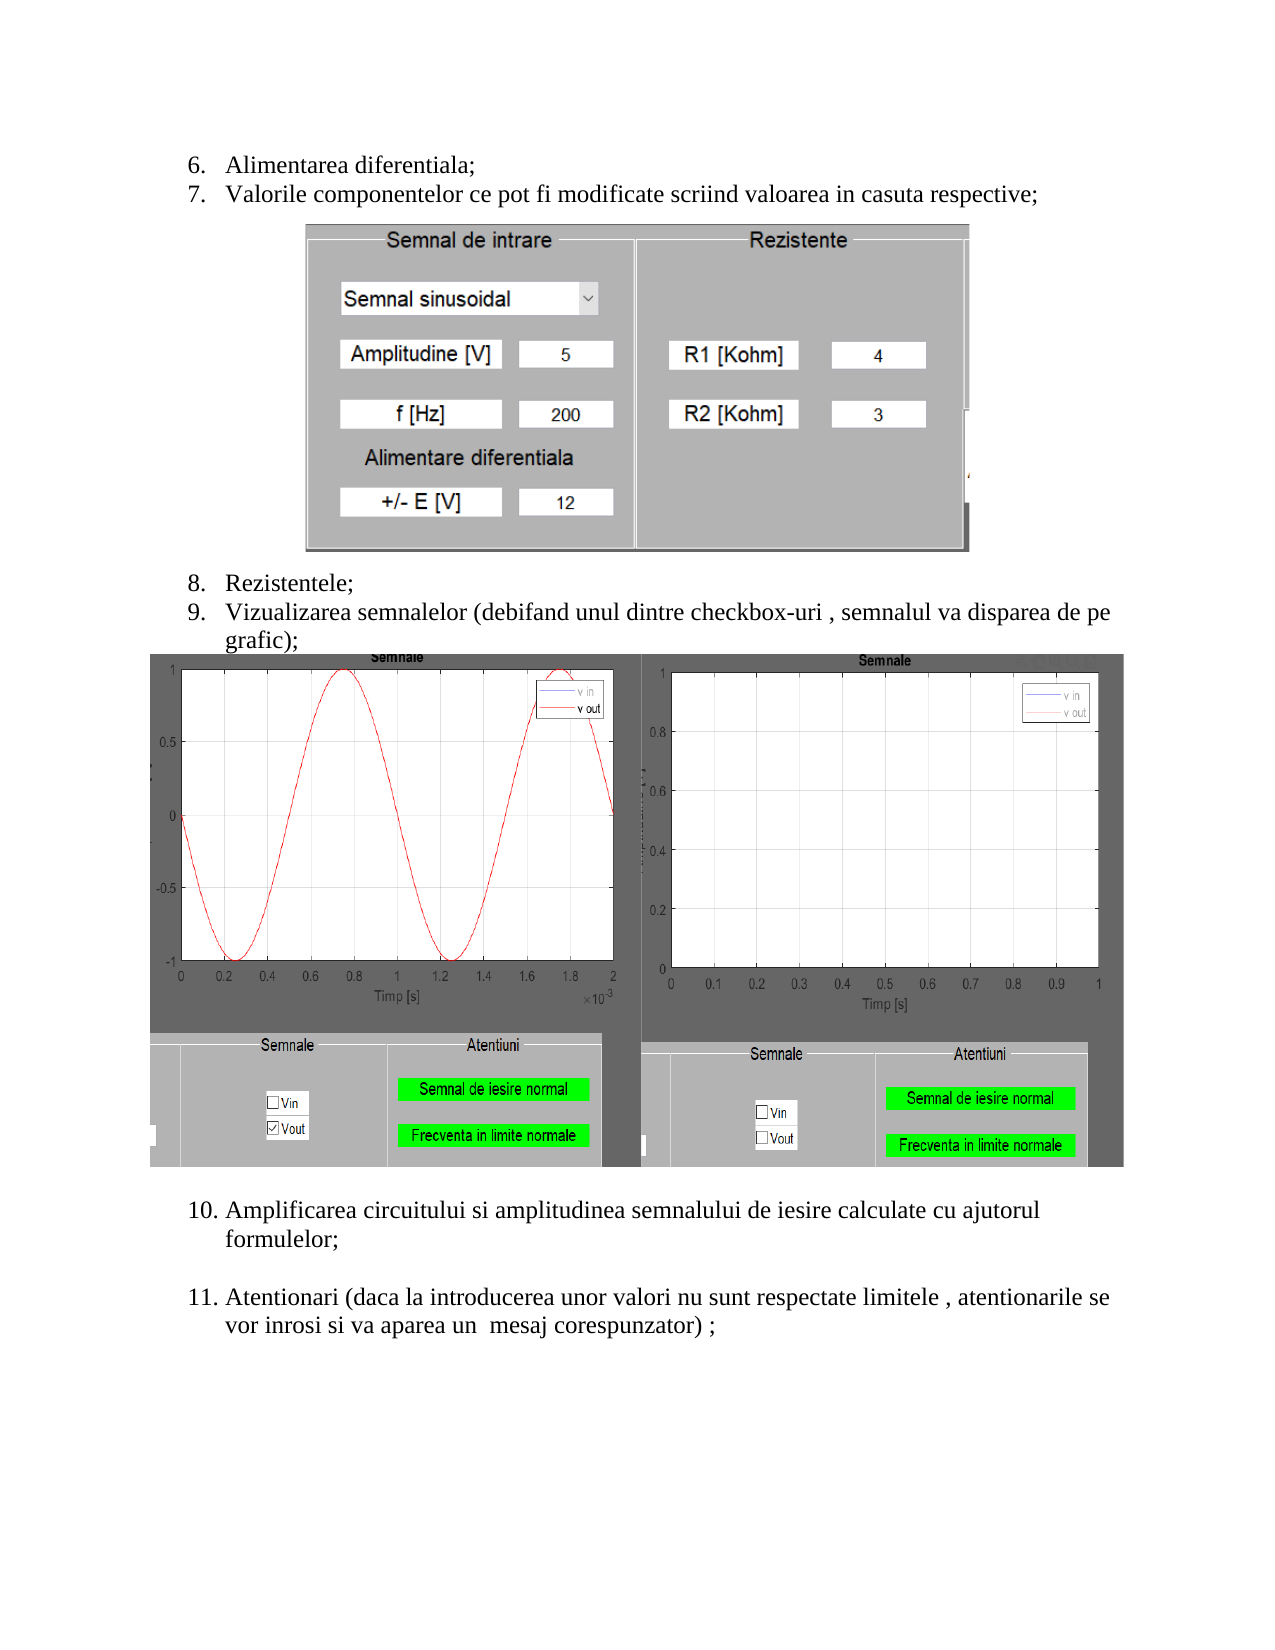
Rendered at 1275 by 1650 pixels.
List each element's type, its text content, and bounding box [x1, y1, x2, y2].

list Atentionari (daca la introducerea unor valori nu sunt respectate limitele , atentionarile se vor inrosi si va aparea un mesaj corespunzator) ; [187, 1282, 1125, 1339]
picture [150, 654, 1124, 1167]
list Rezistentele; [187, 568, 1125, 597]
picture [305, 224, 970, 552]
list Valorile componentelor ce pot fi modificate scriind valoarea in casuta respective; [187, 179, 1125, 207]
list Amplificarea circuitului si amplitudinea semnalului de iesire calculate cu ajutorul formulelor; [187, 1195, 1125, 1253]
list Alimentarea diferentiala; [187, 150, 1125, 179]
list Vizualizarea semnalelor (debifand unul dintre checkbox-uri , semnalul va disparea de pe grafic); [187, 597, 1125, 654]
